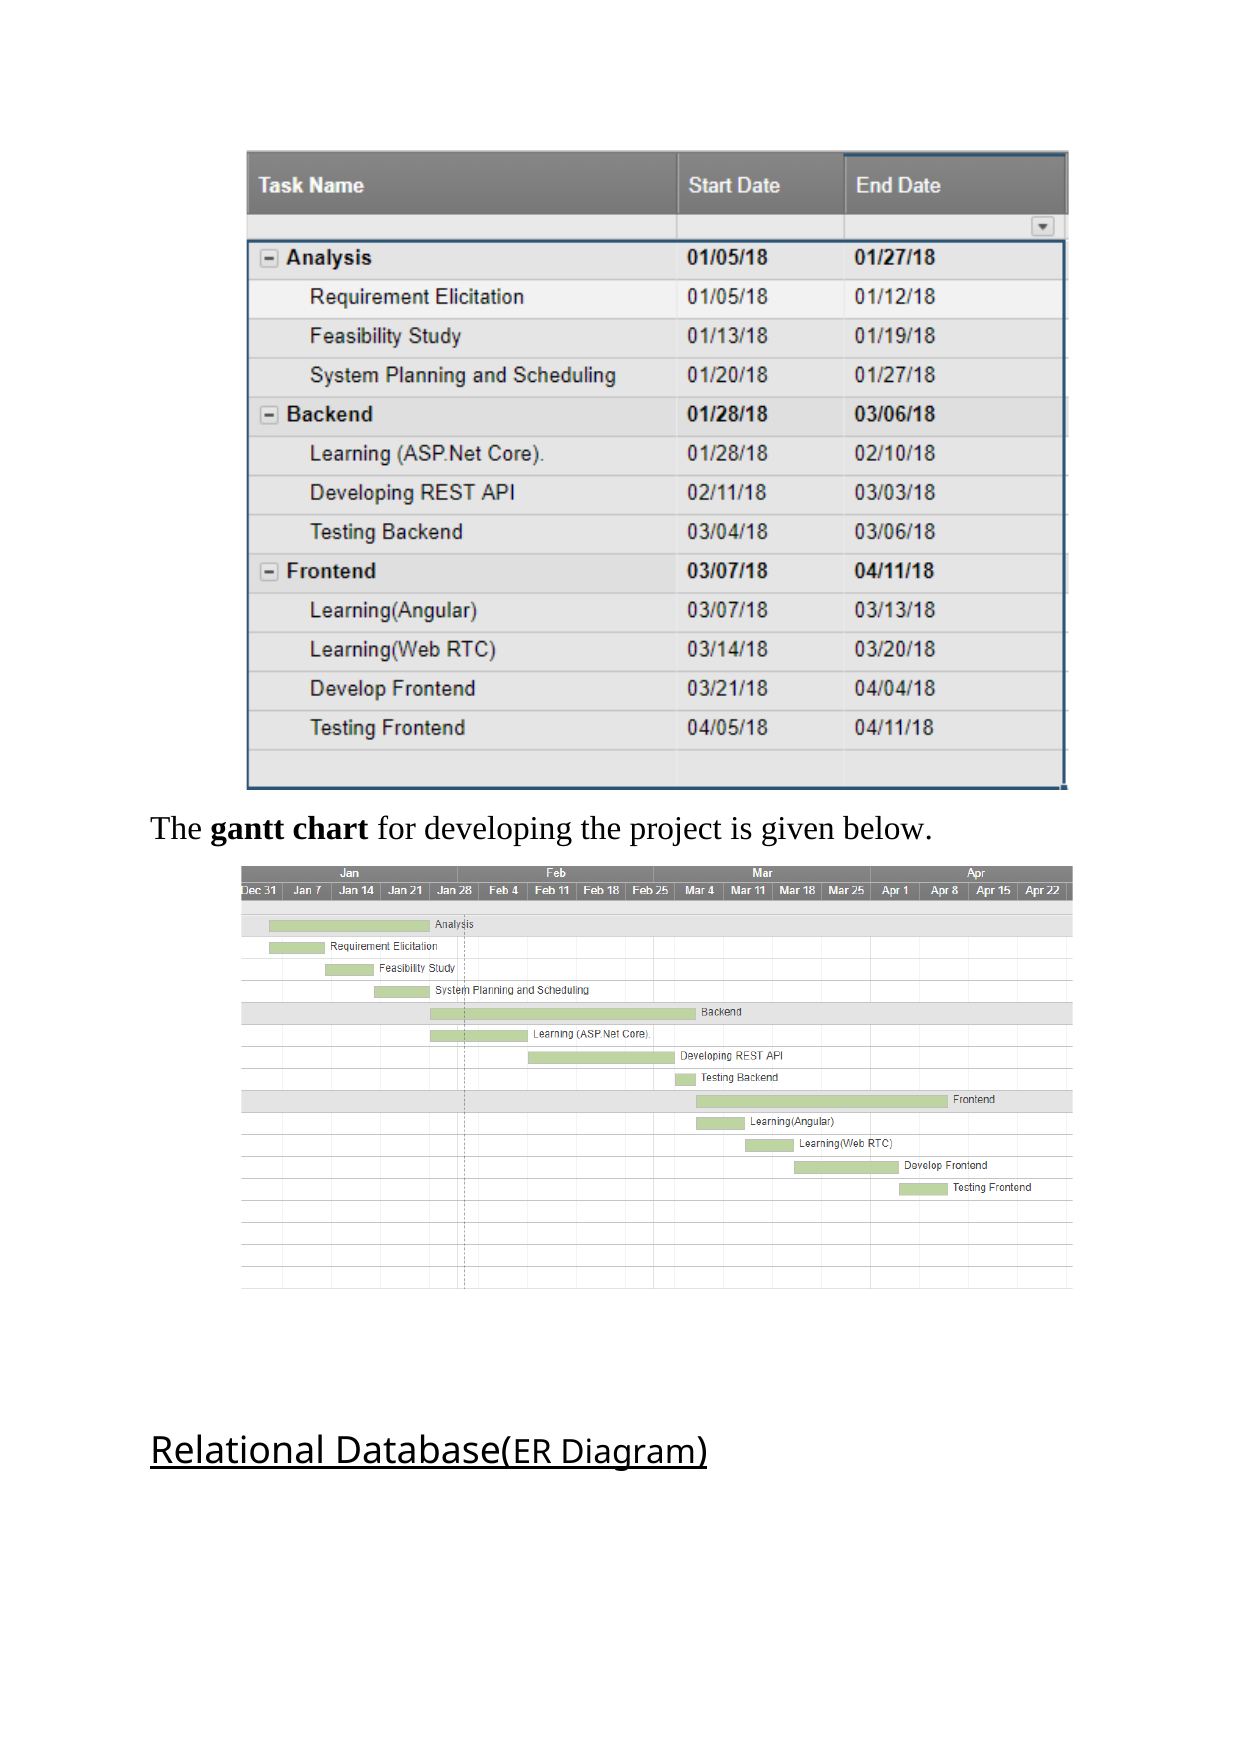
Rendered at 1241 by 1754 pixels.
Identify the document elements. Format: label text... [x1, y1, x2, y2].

picture [241, 866, 1073, 1289]
text The gantt chart for developing the project is given below. [150, 808, 1090, 846]
text Relational Database(ER Diagram) [150, 1423, 1090, 1474]
picture [246, 150, 1069, 790]
